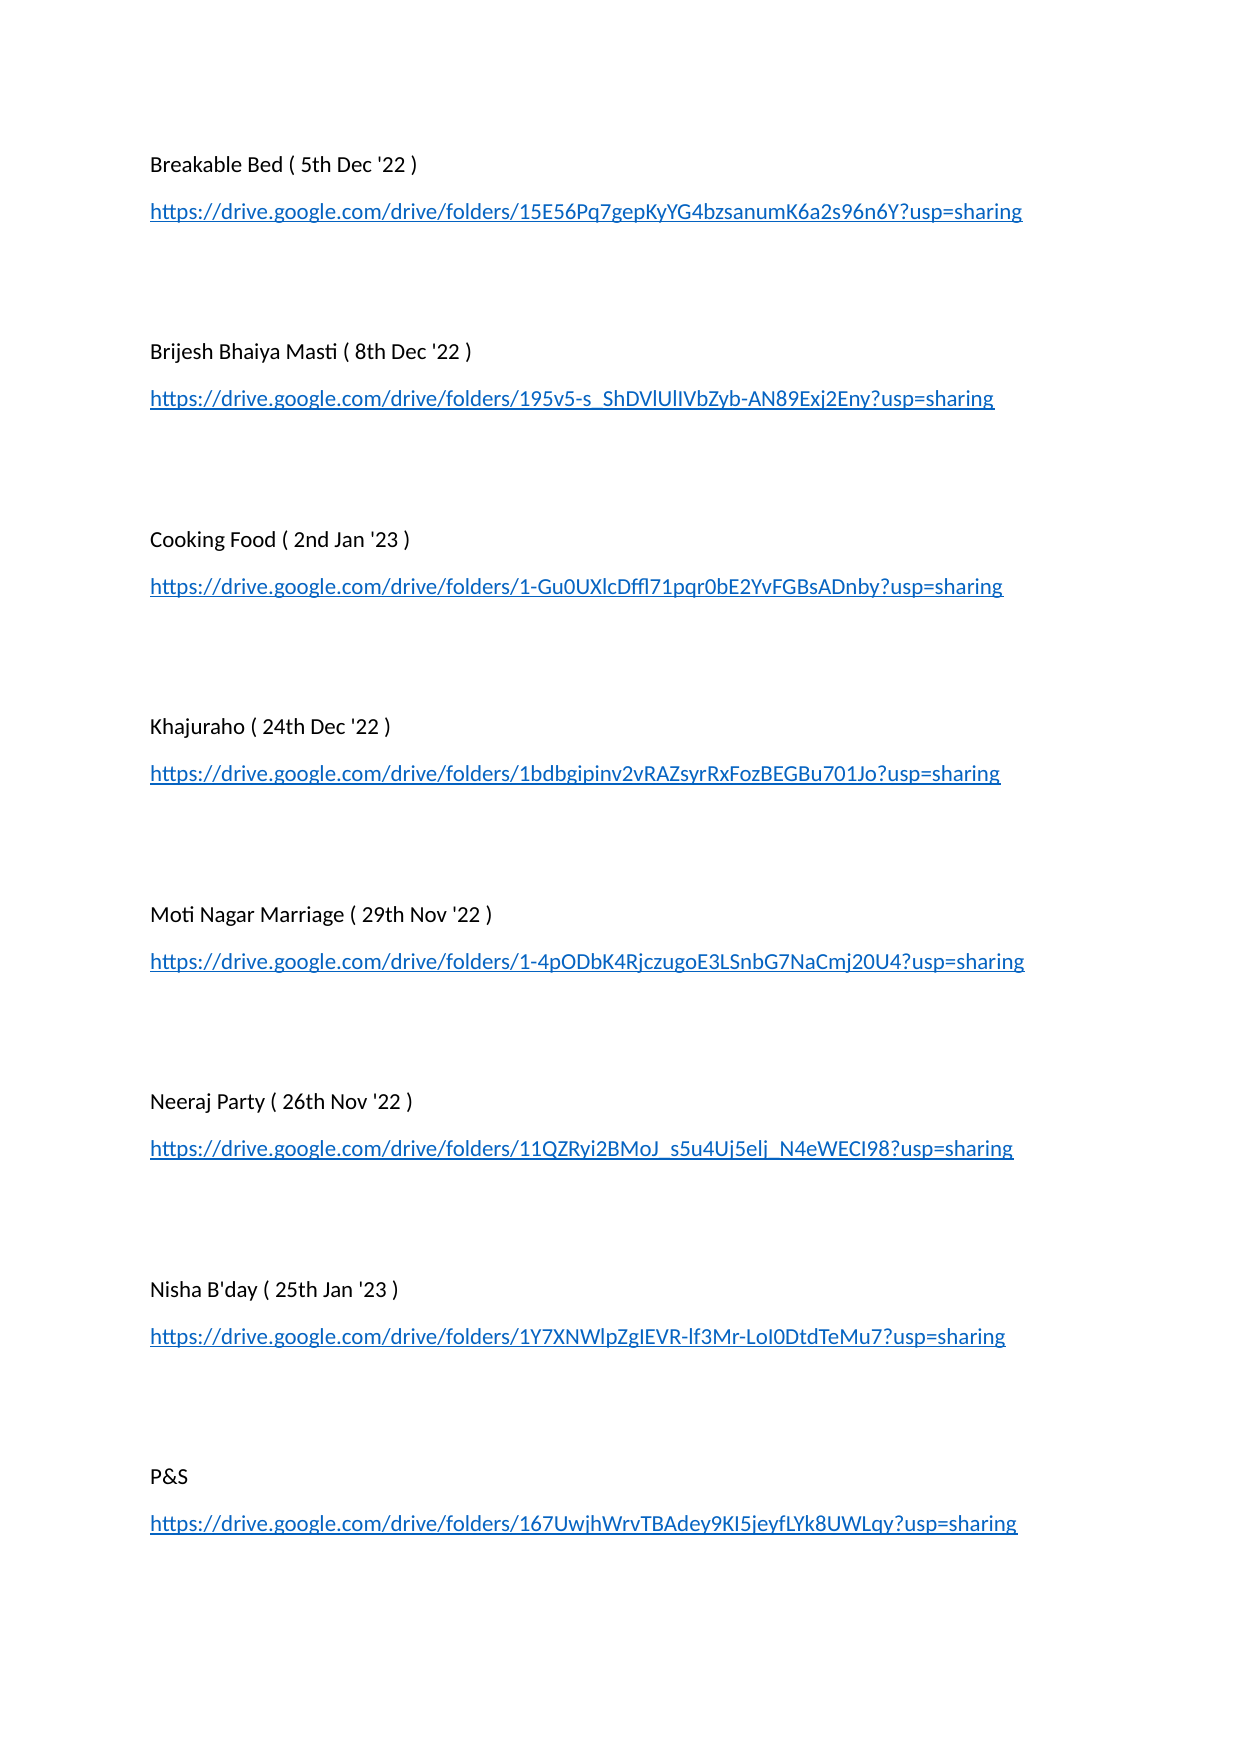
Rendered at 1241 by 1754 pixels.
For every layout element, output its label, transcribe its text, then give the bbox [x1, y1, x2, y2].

text https://drive.google.com/drive/folders/195v5-s_ShDVlUlIVbZyb-AN89Exj2Eny?usp=sharing [150, 384, 1090, 412]
text https://drive.google.com/drive/folders/11QZRyi2BMoJ_s5u4Uj5elj_N4eWECI98?usp=sharing [150, 1134, 1090, 1162]
text https://drive.google.com/drive/folders/167UwjhWrvTBAdey9KI5jeyfLYk8UWLqy?usp=sharing [150, 1509, 1090, 1537]
text P&S [150, 1462, 1090, 1491]
text Brijesh Bhaiya Masti ( 8th Dec '22 ) [150, 337, 1090, 366]
text Neeraj Party ( 26th Nov '22 ) [150, 1087, 1090, 1116]
text https://drive.google.com/drive/folders/1bdbgipinv2vRAZsyrRxFozBEGBu701Jo?usp=sharing [150, 759, 1090, 787]
text https://drive.google.com/drive/folders/1-Gu0UXlcDffl71pqr0bE2YvFGBsADnby?usp=sharing [150, 572, 1090, 600]
text https://drive.google.com/drive/folders/1Y7XNWlpZgIEVR-lf3Mr-LoI0DtdTeMu7?usp=sharing [150, 1322, 1090, 1350]
text Cooking Food ( 2nd Jan '23 ) [150, 525, 1090, 553]
text Moti Nagar Marriage ( 29th Nov '22 ) [150, 900, 1090, 928]
text https://drive.google.com/drive/folders/15E56Pq7gepKyYG4bzsanumK6a2s96n6Y?usp=sharing [150, 197, 1090, 225]
text Nisha B'day ( 25th Jan '23 ) [150, 1275, 1090, 1303]
text Breakable Bed ( 5th Dec '22 ) [150, 150, 1090, 178]
text Khajuraho ( 24th Dec '22 ) [150, 712, 1090, 741]
text https://drive.google.com/drive/folders/1-4pODbK4RjczugoE3LSnbG7NaCmj20U4?usp=sharing [150, 947, 1090, 975]
